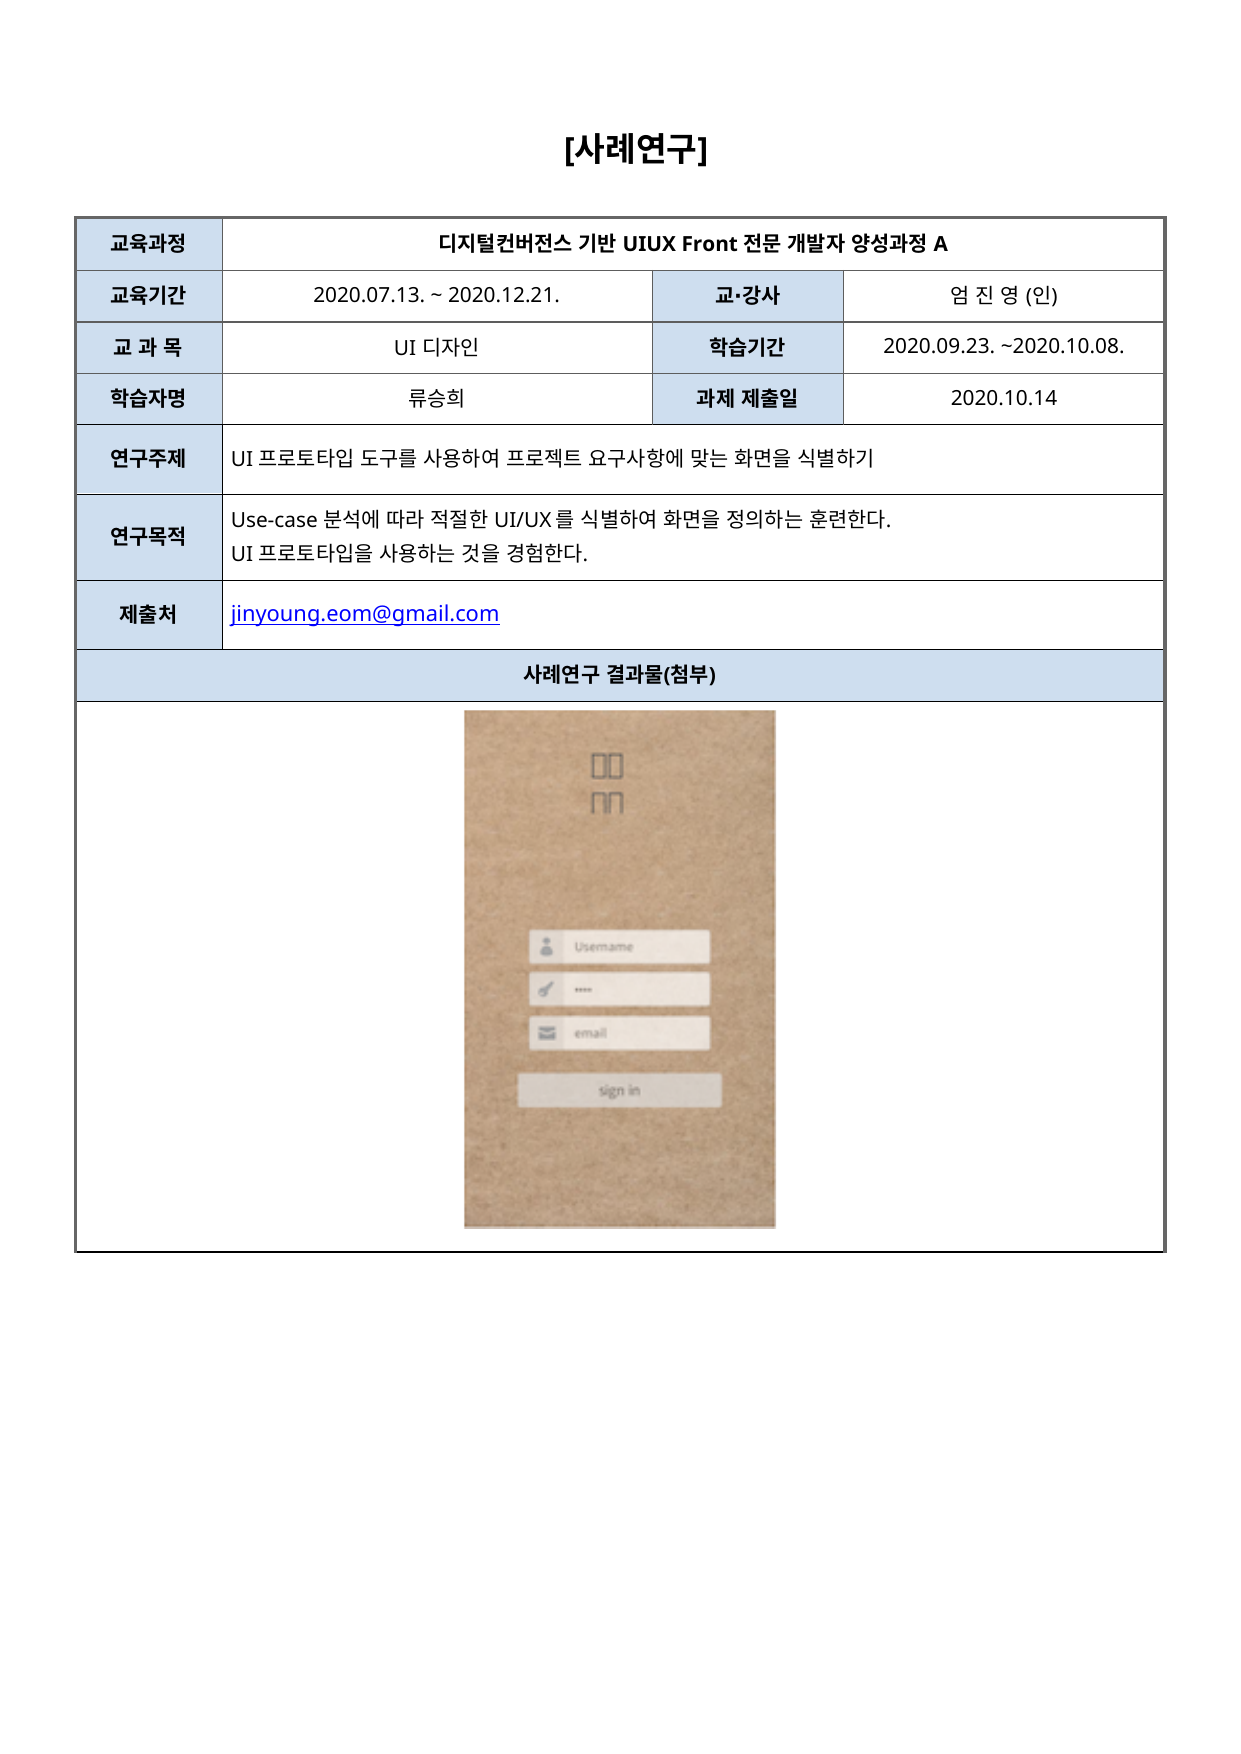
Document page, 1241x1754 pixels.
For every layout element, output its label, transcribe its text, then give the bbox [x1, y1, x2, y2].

table_cell 사례연구 결과물(첨부) [77, 650, 1163, 701]
table_cell UI 디자인 [223, 323, 652, 373]
table_cell UI 프로토타입 도구를 사용하여 프로젝트 요구사항에 맞는 화면을 식별하기 [223, 425, 1163, 493]
table_cell 연구목적 [77, 495, 222, 580]
table_cell 교 과 목 [77, 323, 222, 373]
table_cell 2020.09.23. ~2020.10.08. [844, 323, 1163, 373]
table_cell Use-case 분석에 따라 적절한 UI/UX를 식별하여 화면을 정의하는 훈련한다. UI 프로토타입을 사용하는 것을 경험한다. [223, 495, 1163, 580]
text [사례연구] [106, 123, 1165, 171]
table_cell 학습자명 [77, 374, 222, 424]
table_cell jinyoung.eom@gmail.com [223, 581, 1163, 649]
table_header 교육과정 [77, 219, 222, 270]
table_cell 제출처 [77, 581, 222, 649]
table_cell [77, 702, 1163, 1251]
table_cell 교육기간 [77, 271, 222, 321]
table_cell 학습기간 [653, 323, 843, 373]
table_cell 연구주제 [77, 425, 222, 493]
table_cell 교∙강사 [653, 271, 843, 321]
picture [463, 710, 777, 1229]
table_cell 2020.07.13. ~ 2020.12.21. [223, 271, 652, 321]
table_cell 엄 진 영 (인) [844, 271, 1163, 321]
table_cell 류승희 [223, 374, 652, 424]
table_cell 과제 제출일 [653, 374, 843, 424]
table_cell 2020.10.14 [844, 374, 1163, 424]
table_header 디지털컨버전스 기반 UIUX Front 전문 개발자 양성과정 A [223, 219, 1163, 270]
